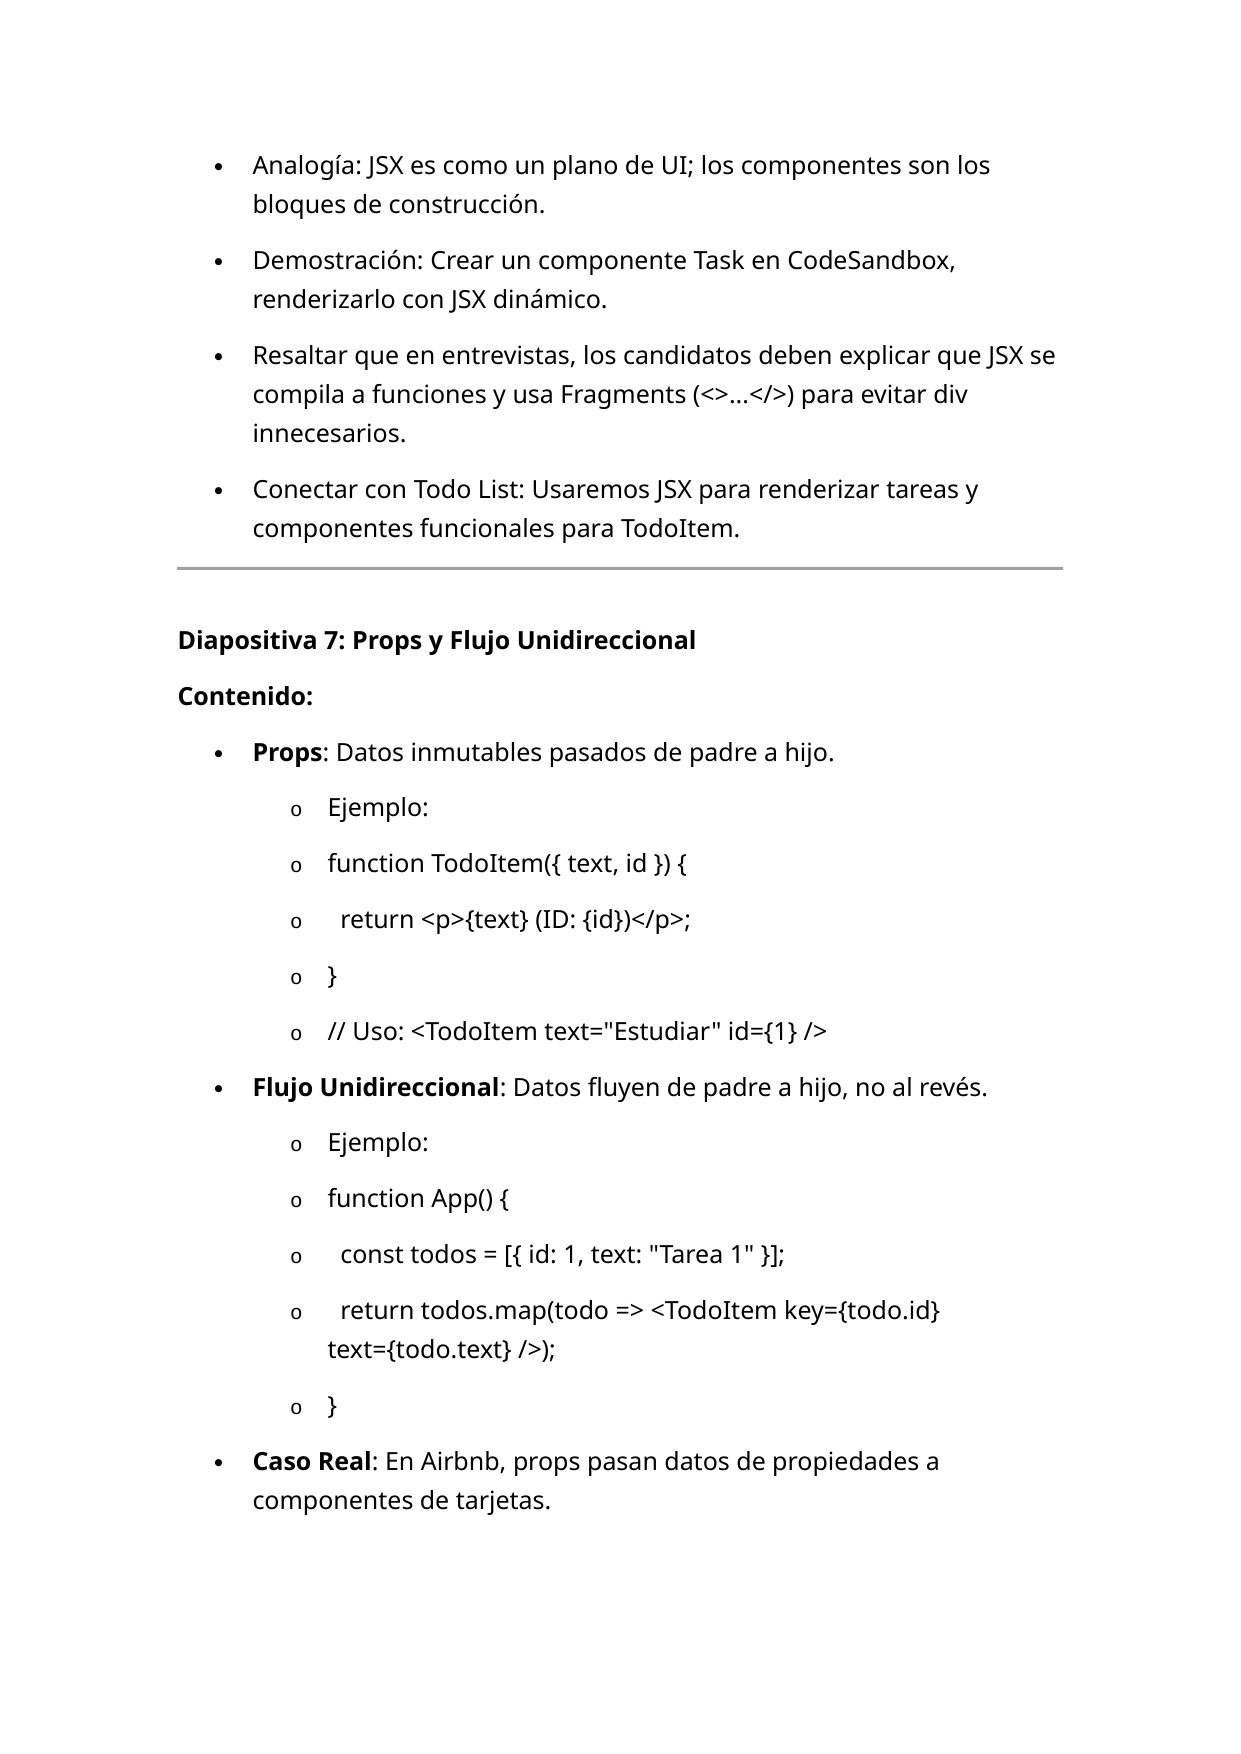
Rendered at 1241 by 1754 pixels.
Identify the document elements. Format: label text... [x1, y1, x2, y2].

list Props: Datos inmutables pasados de padre a hijo. [215, 734, 1063, 768]
list Ejemplo: [290, 790, 1063, 824]
list Ejemplo: [290, 1125, 1063, 1159]
text Contenido: [177, 678, 1063, 712]
list } [290, 1388, 1063, 1422]
list Caso Real: En Airbnb, props pasan datos de propiedades a componentes de tarjetas. [215, 1443, 1063, 1517]
text Diapositiva 7: Props y Flujo Unidireccional [177, 623, 1063, 657]
list Resaltar que en entrevistas, los candidatos deben explicar que JSX se compila a funciones y usa Fragments (<>...</>) para evitar div innecesarios. [215, 338, 1063, 450]
list Analogía: JSX es como un plano de UI; los componentes son los bloques de construcción. [215, 148, 1063, 221]
list Conectar con Todo List: Usaremos JSX para renderizar tareas y componentes funcionales para TodoItem. [215, 472, 1063, 545]
list return <p>{text} (ID: {id})</p>; [290, 902, 1063, 936]
list function TodoItem({ text, id }) { [290, 846, 1063, 880]
list // Uso: <TodoItem text="Estudiar" id={1} /> [290, 1013, 1063, 1047]
list Demostración: Crear un componente Task en CodeSandbox, renderizarlo con JSX dinámico. [215, 243, 1063, 316]
list function App() { [290, 1181, 1063, 1215]
list const todos = [{ id: 1, text: "Tarea 1" }]; [290, 1237, 1063, 1271]
list } [290, 958, 1063, 992]
list return todos.map(todo => <TodoItem key={todo.id} text={todo.text} />); [290, 1293, 1063, 1366]
list Flujo Unidireccional: Datos fluyen de padre a hijo, no al revés. [215, 1069, 1063, 1103]
